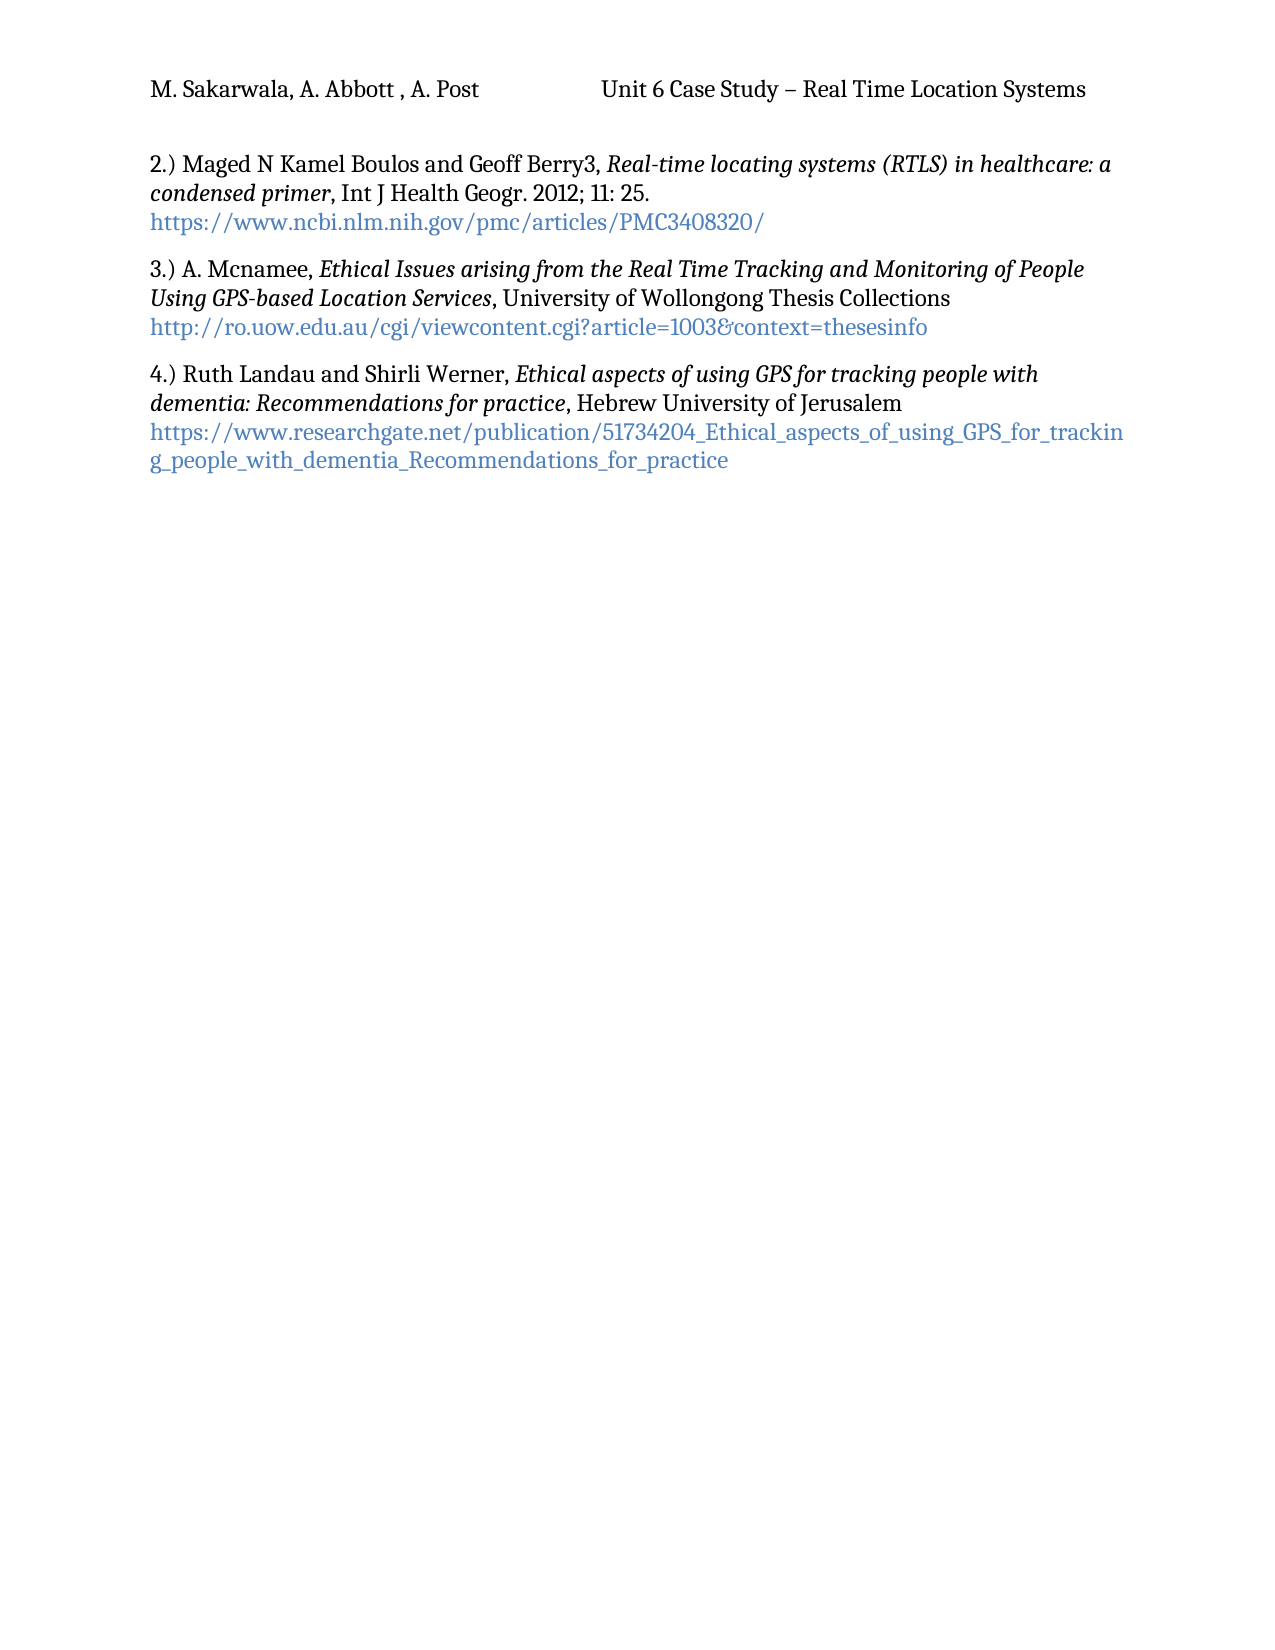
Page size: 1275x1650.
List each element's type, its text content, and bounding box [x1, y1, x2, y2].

text 2.) Maged N Kamel Boulos and Geoff Berry3, Real-time locating systems (RTLS) in healthcare: a condensed primer, Int J Health Geogr. 2012; 11: 25. https://www.ncbi.nlm.nih.gov/pmc/articles/PMC3408320/ [150, 150, 1125, 236]
text 4.) Ruth Landau and Shirli Werner, Ethical aspects of using GPS for tracking people with dementia: Recommendations for practice, Hebrew University of Jerusalem https://www.researchgate.net/publication/51734204_Ethical_aspects_of_using_GPS_for_tracking_people_with_dementia_Recommendations_for_practice [150, 360, 1125, 475]
text 3.) A. Mcnamee, Ethical Issues arising from the Real Time Tracking and Monitoring of People Using GPS-based Location Services, University of Wollongong Thesis Collections http://ro.uow.edu.au/cgi/viewcontent.cgi?article=1003&context=thesesinfo [150, 255, 1125, 341]
